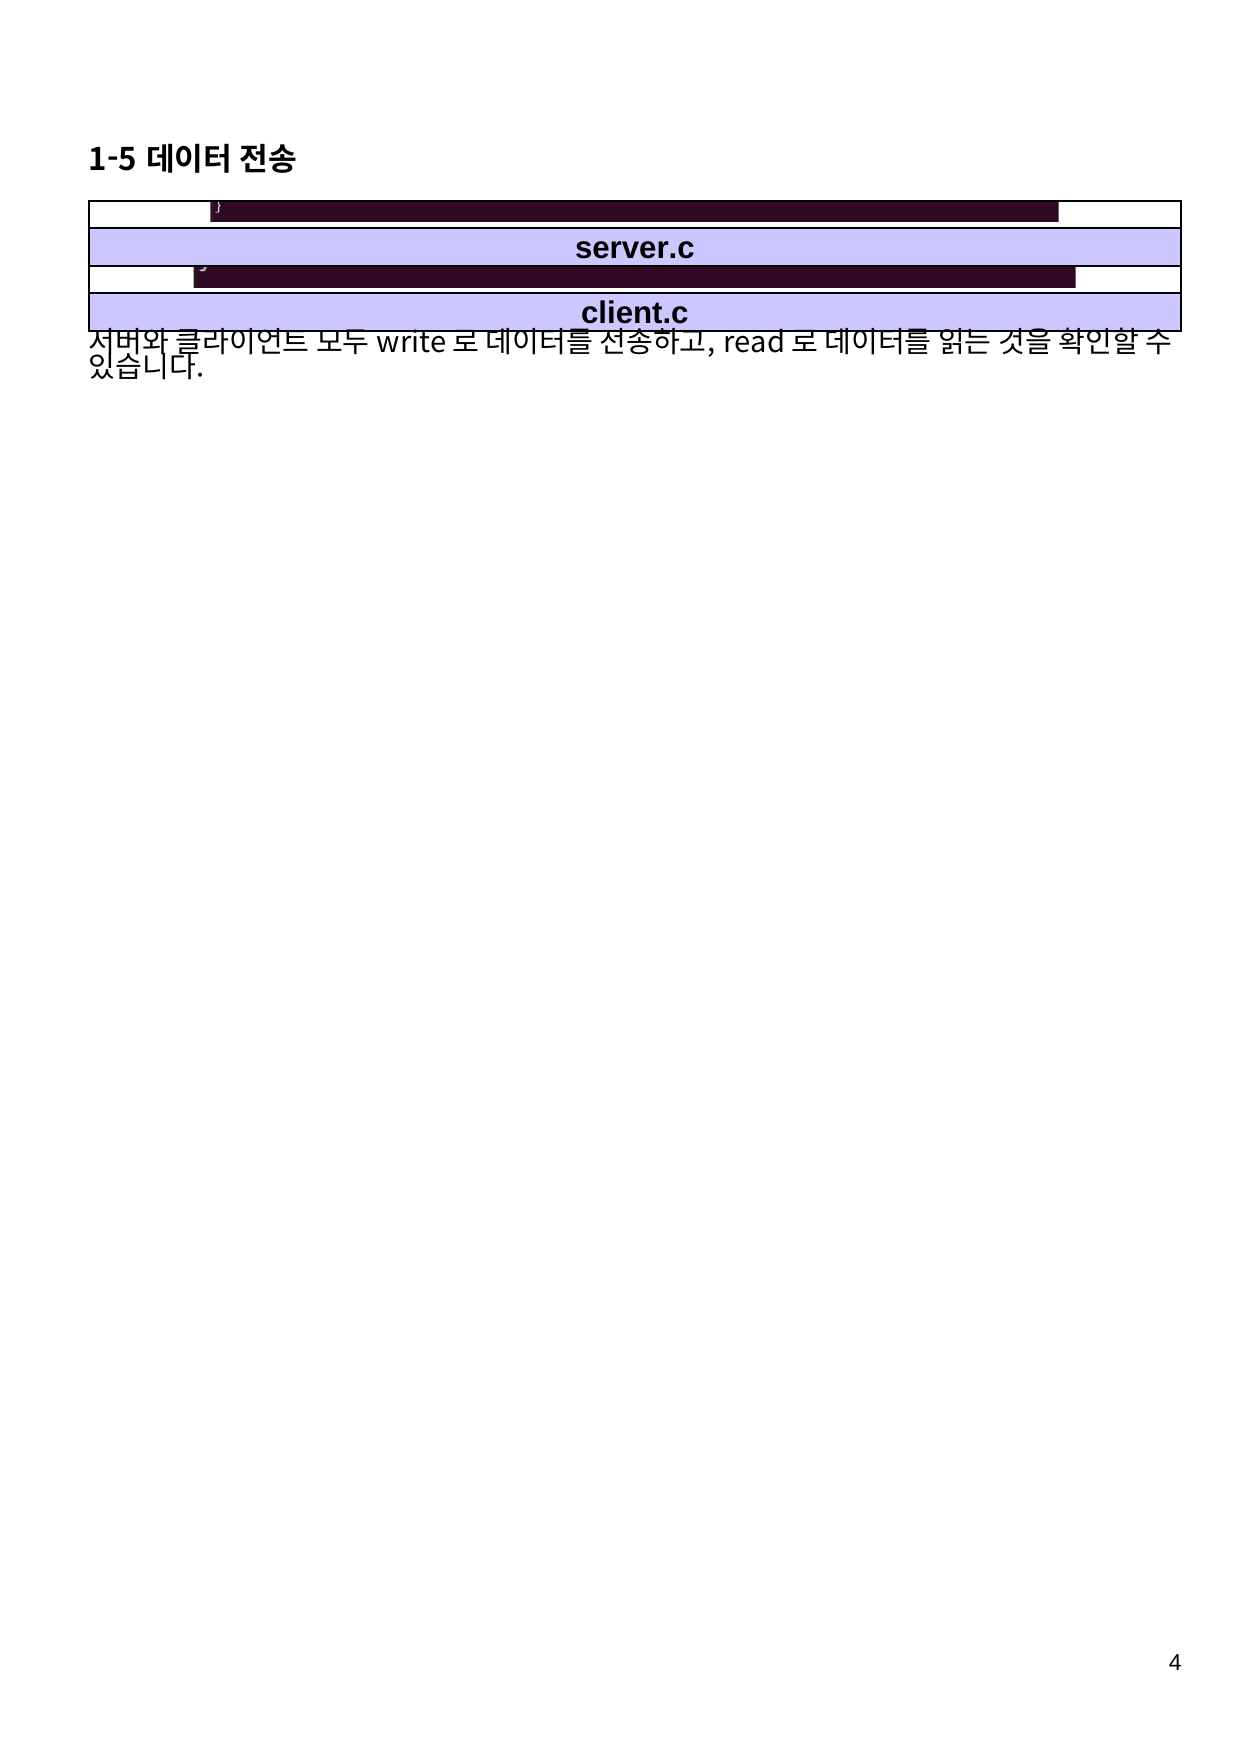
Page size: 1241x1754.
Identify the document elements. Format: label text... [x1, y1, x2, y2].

picture [193, 267, 1076, 288]
text 1-5 데이터 전송 [88, 150, 1181, 175]
table_cell server.c [90, 229, 1180, 265]
picture [210, 202, 1059, 222]
table_cell [90, 267, 1180, 292]
table_cell client.c [90, 294, 1180, 330]
text 서버와 클라이언트 모두 write로 데이터를 전송하고, read로 데이터를 읽는 것을 확인할 수 있습니다. [88, 332, 1181, 382]
table_header [90, 202, 1180, 227]
